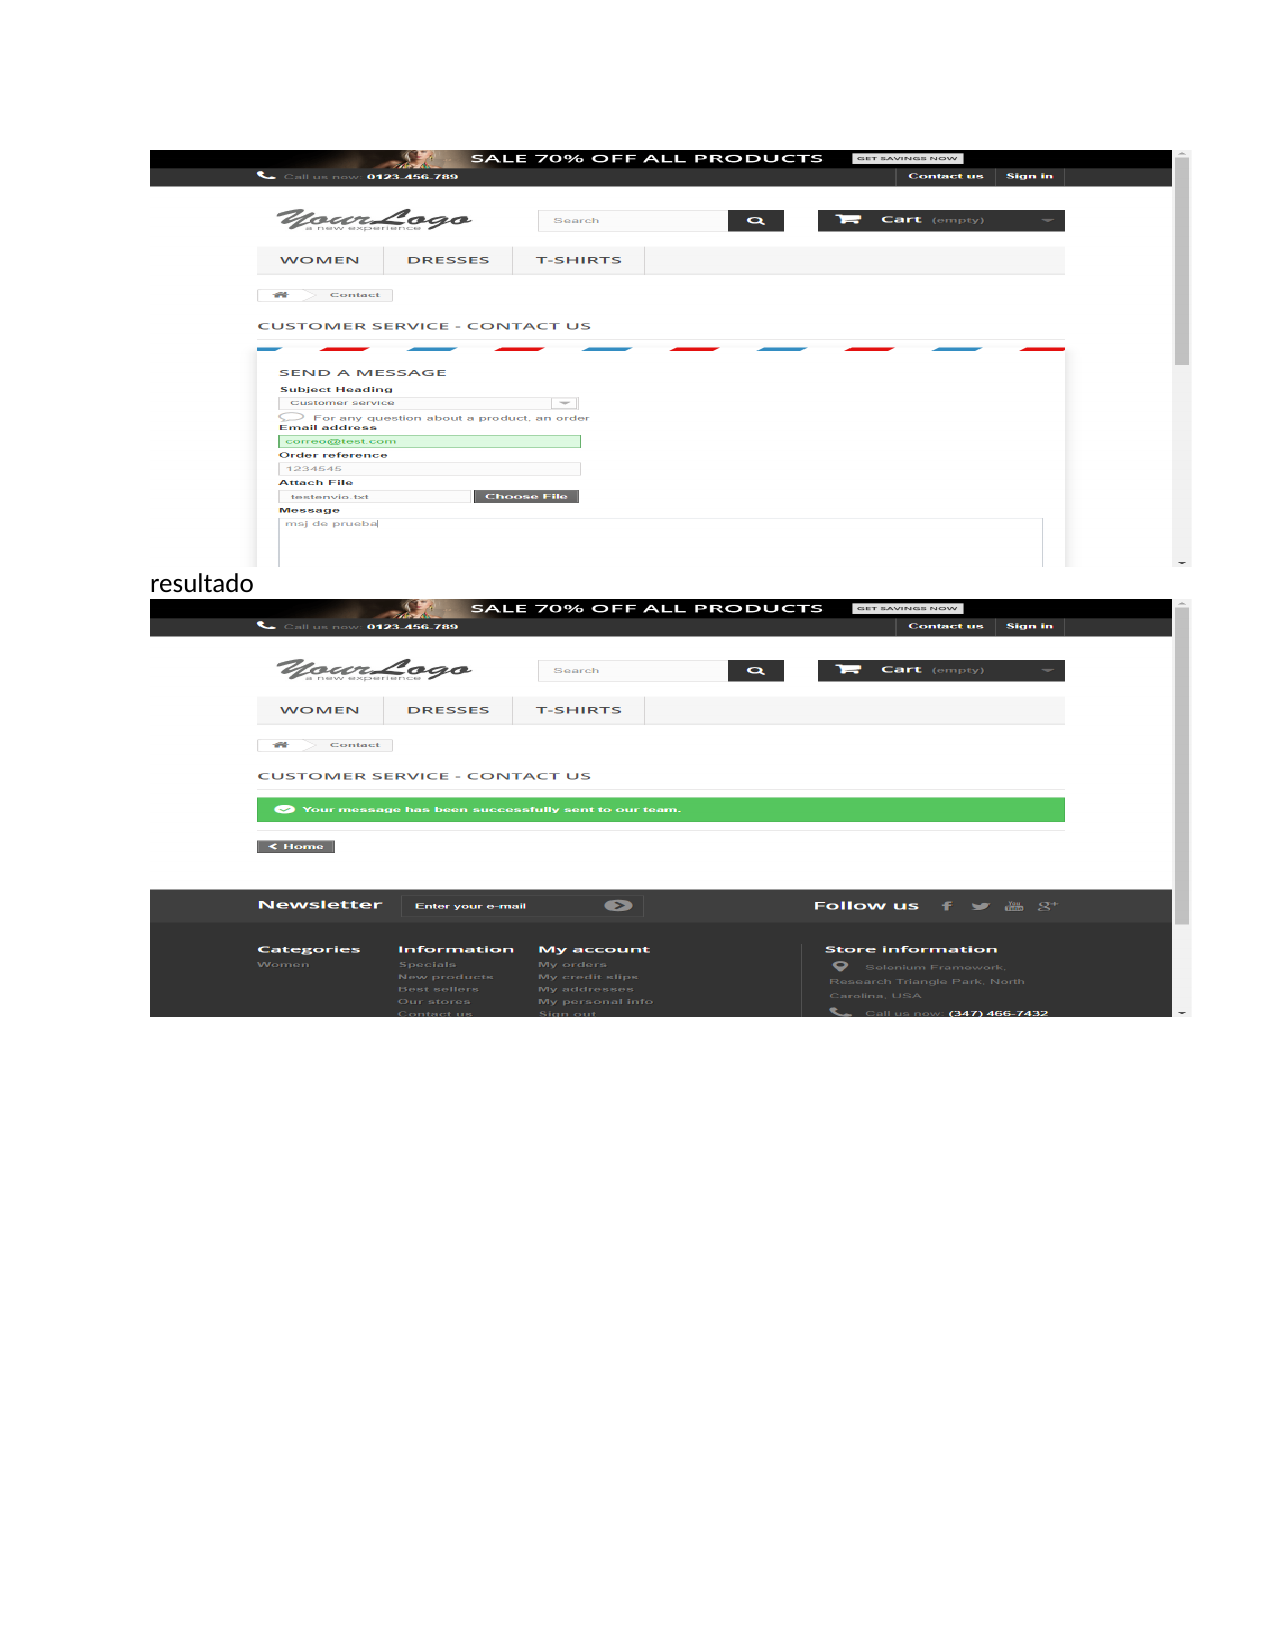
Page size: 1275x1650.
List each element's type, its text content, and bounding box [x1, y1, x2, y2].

picture [150, 186, 1192, 604]
text resultado [150, 604, 1125, 640]
picture [150, 640, 1192, 1057]
text formulario completo [150, 150, 1125, 186]
